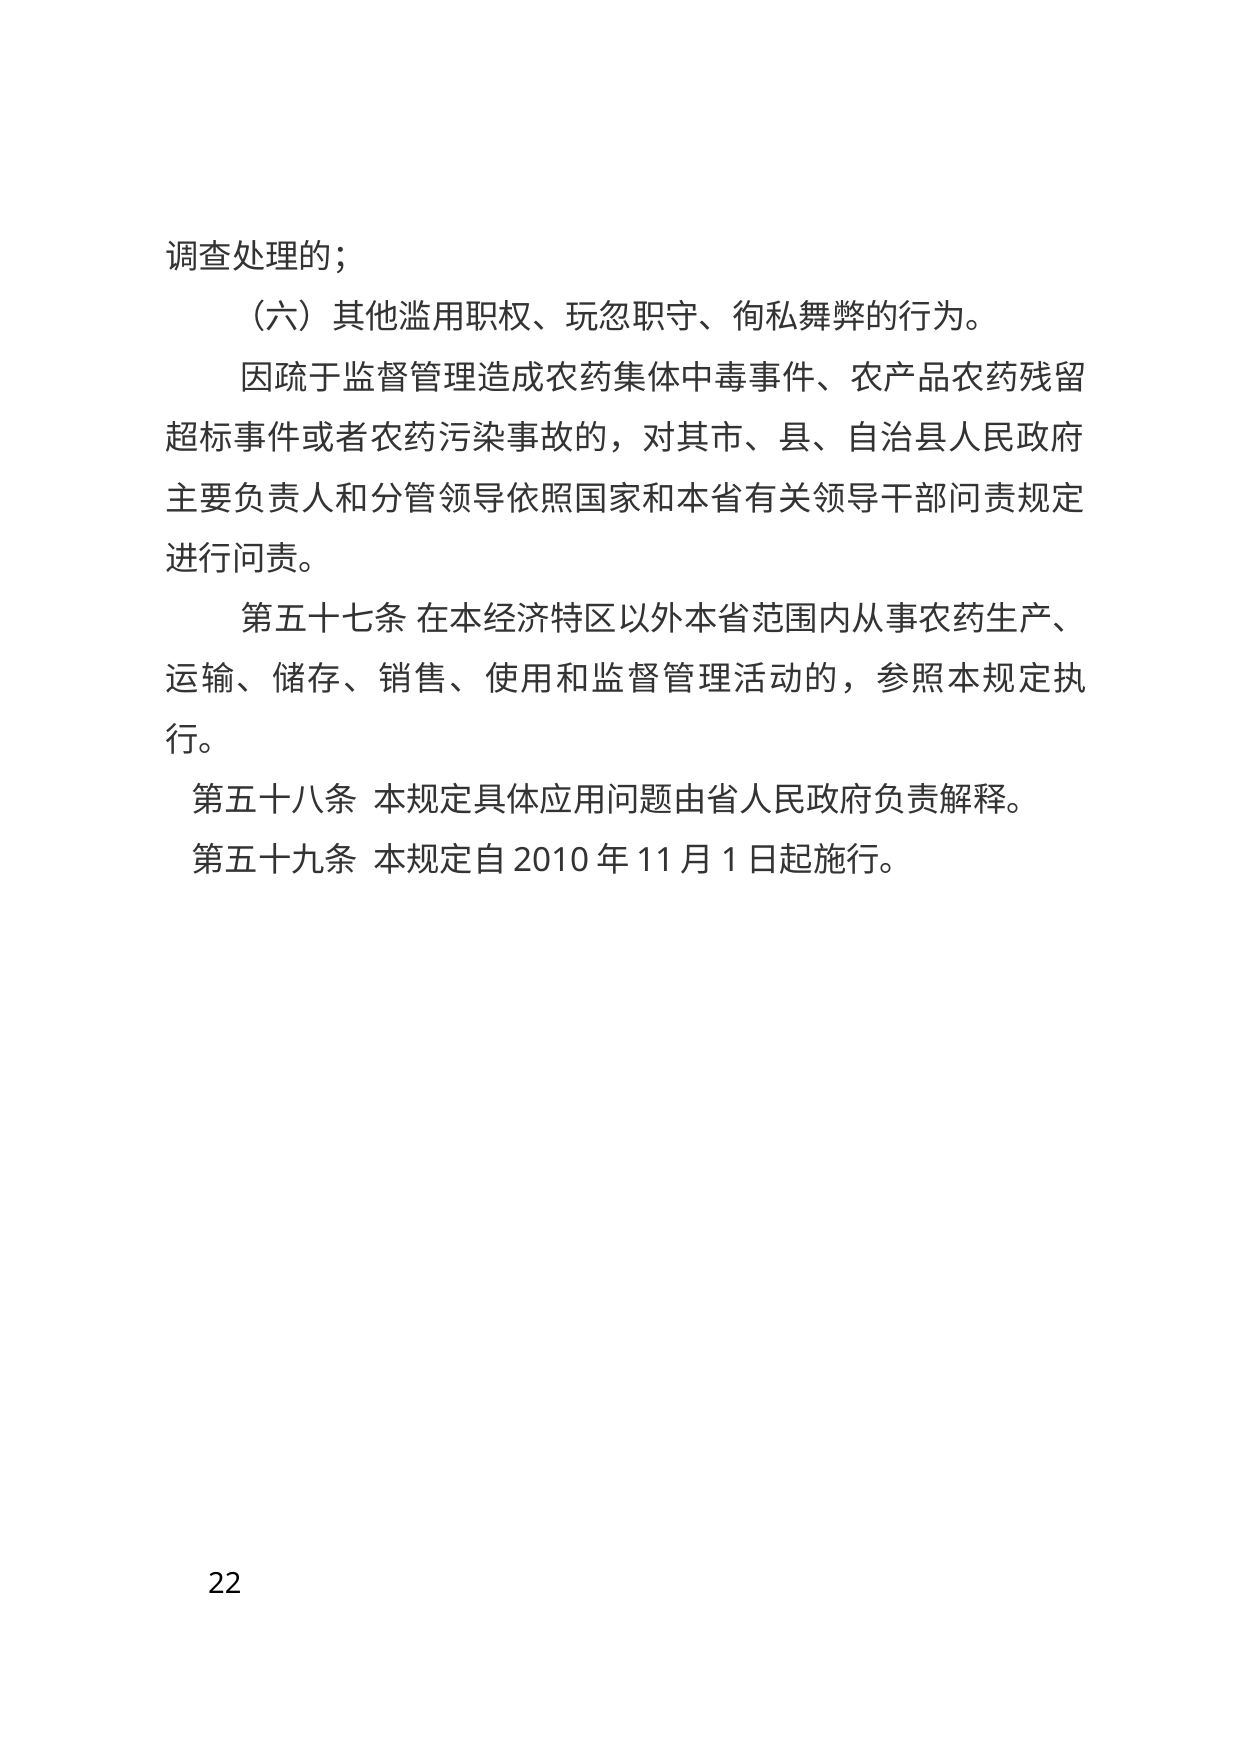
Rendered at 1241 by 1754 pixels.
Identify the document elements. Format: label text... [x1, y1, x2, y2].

text 因疏于监督管理造成农药集体中毒事件、农产品农药残留超标事件或者农药污染事故的，对其市、县、自治县人民政府主要负责人和分管领导依照国家和本省有关领导干部问责规定进行问责。 [165, 341, 1087, 582]
text 第五十七条 在本经济特区以外本省范围内从事农药生产、运输、储存、销售、使用和监督管理活动的，参照本规定执行。 第五十八条 本规定具体应用问题由省人民政府负责解释。 第五十九条 本规定自2010年11月1日起施行。 [165, 582, 1087, 884]
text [165, 220, 1087, 281]
text （六）其他滥用职权、玩忽职守、徇私舞弊的行为。 [165, 281, 1087, 341]
